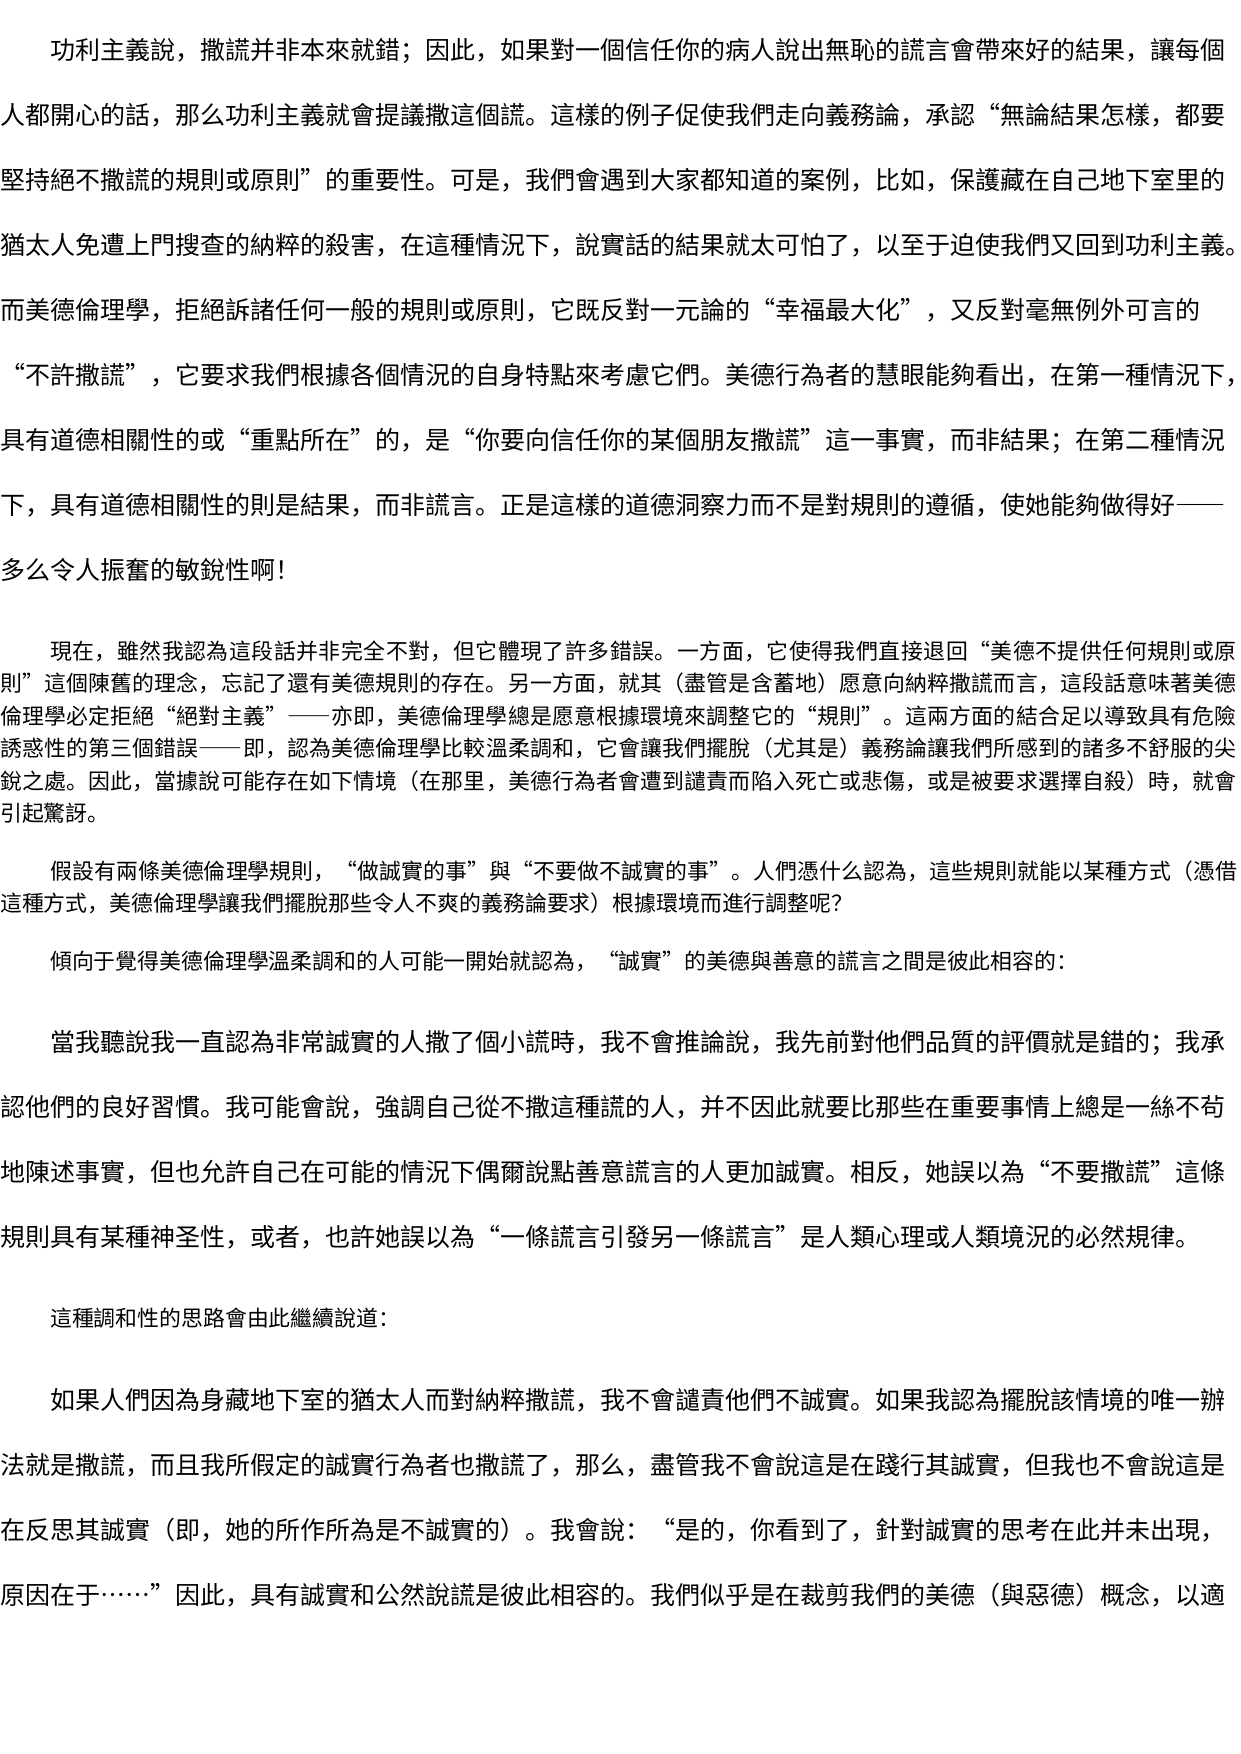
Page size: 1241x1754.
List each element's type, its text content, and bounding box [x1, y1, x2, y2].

text 現在，雖然我認為這段話并非完全不對，但它體現了許多錯誤。一方面，它使得我們直接退回“美德不提供任何規則或原則”這個陳舊的理念，忘記了還有美德規則的存在。另一方面，就其（盡管是含蓄地）愿意向納粹撒謊而言，這段話意味著美德倫理學必定拒絕“絕對主義”——亦即，美德倫理學總是愿意根據環境來調整它的“規則”。這兩方面的結合足以導致具有危險誘惑性的第三個錯誤——即，認為美德倫理學比較溫柔調和，它會讓我們擺脫（尤其是）義務論讓我們所感到的諸多不舒服的尖銳之處。因此，當據說可能存在如下情境（在那里，美德行為者會遭到譴責而陷入死亡或悲傷，或是被要求選擇自殺）時，就會引起驚訝。 [0, 633, 1240, 828]
text 當我聽說我一直認為非常誠實的人撒了個小謊時，我不會推論說，我先前對他們品質的評價就是錯的；我承認他們的良好習慣。我可能會說，強調自己從不撒這種謊的人，并不因此就要比那些在重要事情上總是一絲不茍地陳述事實，但也允許自己在可能的情況下偶爾說點善意謊言的人更加誠實。相反，她誤以為“不要撒謊”這條規則具有某種神圣性，或者，也許她誤以為“一條謊言引發另一條謊言”是人類心理或人類境況的必然規律。 [0, 1008, 1240, 1268]
text 功利主義說，撒謊并非本來就錯；因此，如果對一個信任你的病人說出無恥的謊言會帶來好的結果，讓每個人都開心的話，那么功利主義就會提議撒這個謊。這樣的例子促使我們走向義務論，承認“無論結果怎樣，都要堅持絕不撒謊的規則或原則”的重要性。可是，我們會遇到大家都知道的案例，比如，保護藏在自己地下室里的猶太人免遭上門搜查的納粹的殺害，在這種情況下，說實話的結果就太可怕了，以至于迫使我們又回到功利主義。而美德倫理學，拒絕訴諸任何一般的規則或原則，它既反對一元論的“幸福最大化”，又反對毫無例外可言的“不許撒謊”，它要求我們根據各個情況的自身特點來考慮它們。美德行為者的慧眼能夠看出，在第一種情況下，具有道德相關性的或“重點所在”的，是“你要向信任你的某個朋友撒謊”這一事實，而非結果；在第二種情況下，具有道德相關性的則是結果，而非謊言。正是這樣的道德洞察力而不是對規則的遵循，使她能夠做得好——多么令人振奮的敏銳性啊！ [0, 16, 1240, 601]
text 假設有兩條美德倫理學規則，“做誠實的事”與“不要做不誠實的事”。人們憑什么認為，這些規則就能以某種方式（憑借這種方式，美德倫理學讓我們擺脫那些令人不爽的義務論要求）根據環境而進行調整呢？ [0, 853, 1240, 918]
text 傾向于覺得美德倫理學溫柔調和的人可能一開始就認為，“誠實”的美德與善意的謊言之間是彼此相容的： [0, 943, 1240, 976]
text 這種調和性的思路會由此繼續說道： [0, 1301, 1240, 1333]
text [0, 1366, 1240, 1626]
